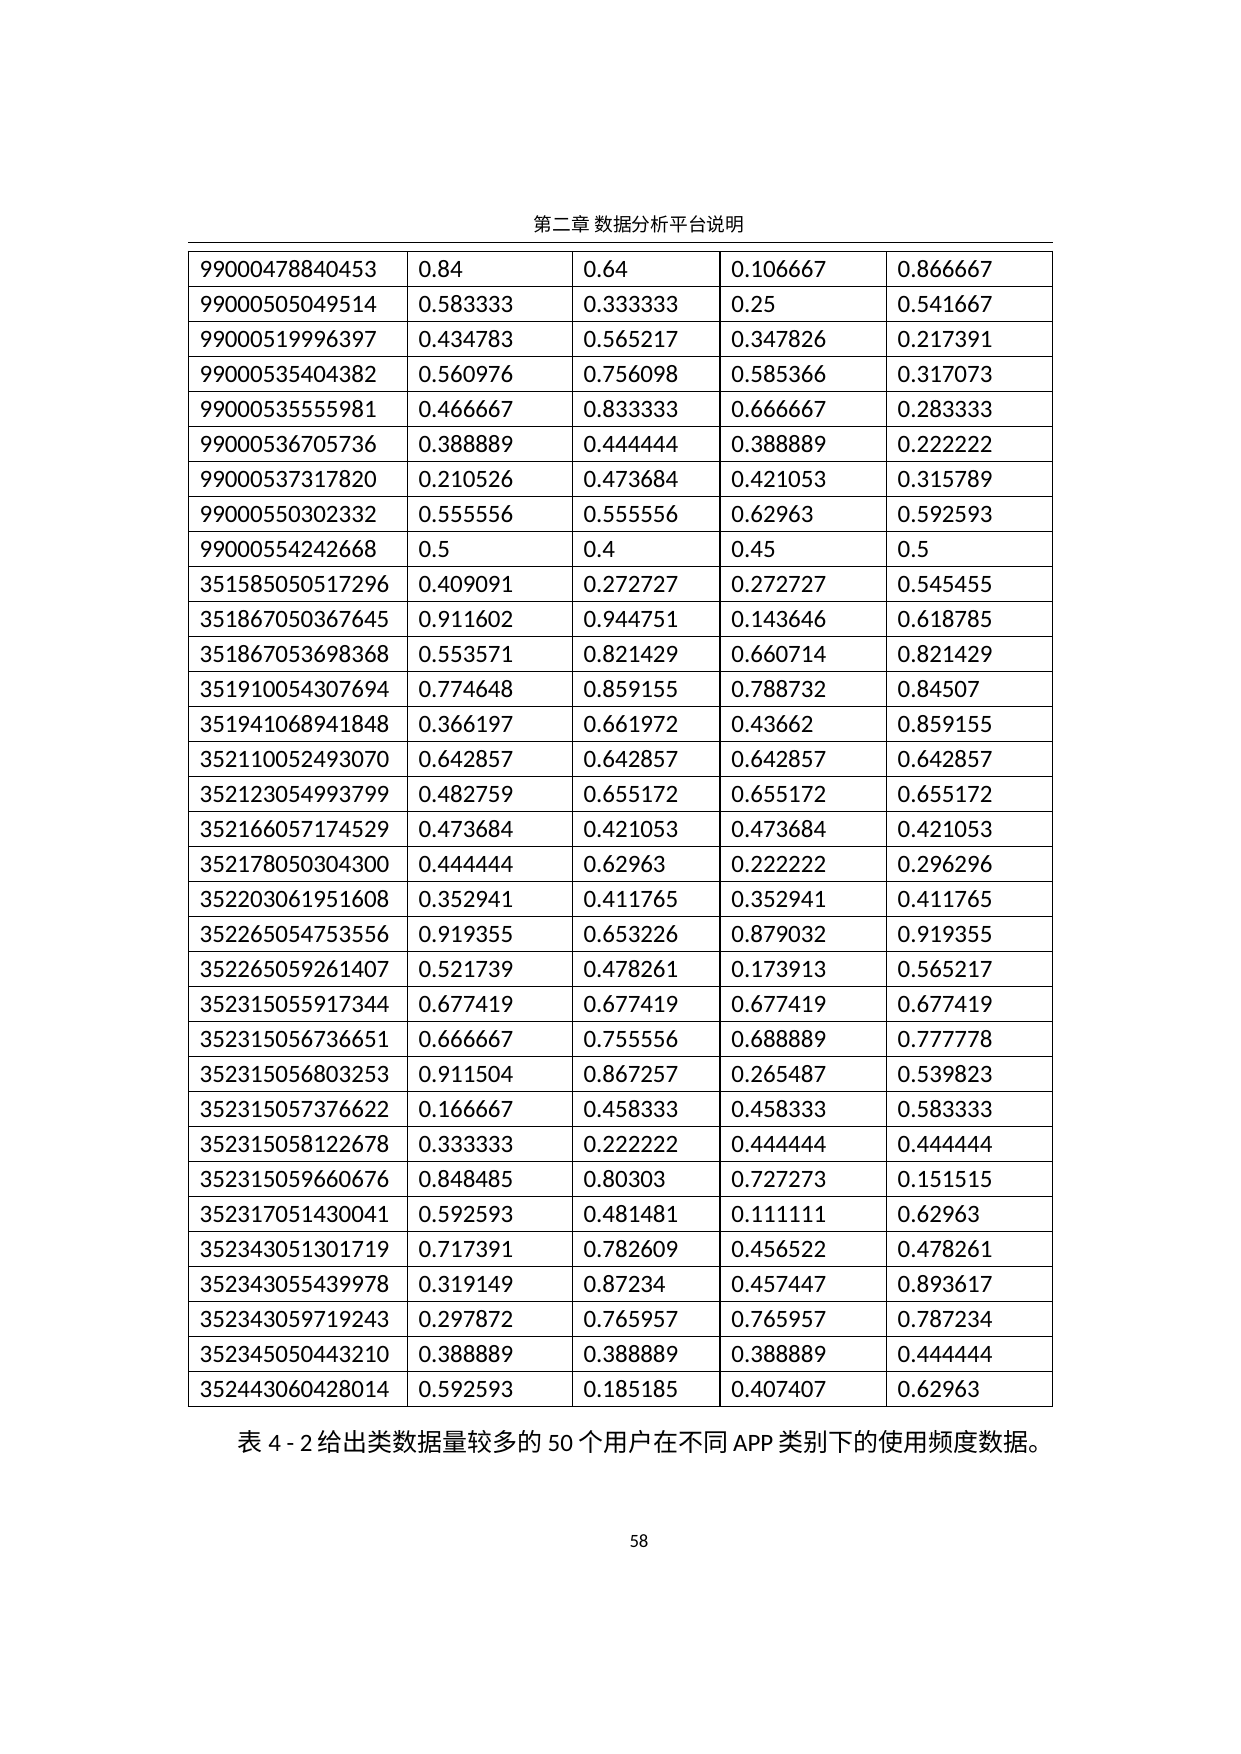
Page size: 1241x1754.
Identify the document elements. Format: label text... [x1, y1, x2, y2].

table_cell 351585050517296 [189, 567, 407, 601]
table_cell 0.64 [573, 252, 719, 286]
table_cell 0.185185 [573, 1372, 719, 1406]
table_cell 0.466667 [408, 392, 572, 426]
table_cell 0.944751 [573, 602, 719, 636]
table_cell 0.272727 [721, 567, 886, 601]
table_cell 0.444444 [721, 1127, 886, 1161]
table_cell 352317051430041 [189, 1197, 407, 1231]
table_cell 352110052493070 [189, 742, 407, 776]
table_cell 352343059719243 [189, 1302, 407, 1336]
table_cell 0.4 [573, 532, 719, 566]
table_cell 0.407407 [721, 1372, 886, 1406]
table_cell 0.111111 [721, 1197, 886, 1231]
table_cell 351867053698368 [189, 637, 407, 671]
table_cell 352203061951608 [189, 882, 407, 916]
table_cell 0.677419 [573, 987, 719, 1021]
table_cell 352315055917344 [189, 987, 407, 1021]
table_cell 0.5 [408, 532, 572, 566]
table_cell 0.222222 [887, 427, 1052, 461]
table_cell 0.151515 [887, 1162, 1052, 1196]
table_cell 0.87234 [573, 1267, 719, 1301]
table_cell 0.859155 [887, 707, 1052, 741]
table_cell 0.166667 [408, 1092, 572, 1126]
table_cell 352123054993799 [189, 777, 407, 811]
table_cell 0.618785 [887, 602, 1052, 636]
table_cell 352315056803253 [189, 1057, 407, 1091]
table_cell 99000536705736 [189, 427, 407, 461]
table_cell 0.411765 [573, 882, 719, 916]
table_cell 0.642857 [408, 742, 572, 776]
table_cell 351867050367645 [189, 602, 407, 636]
table_cell 0.859155 [573, 672, 719, 706]
table_cell 0.434783 [408, 322, 572, 356]
table_cell 0.458333 [721, 1092, 886, 1126]
table_cell 0.541667 [887, 287, 1052, 321]
table_cell 0.555556 [573, 497, 719, 531]
table_cell 0.106667 [721, 252, 886, 286]
table_cell 0.411765 [887, 882, 1052, 916]
table_cell 0.283333 [887, 392, 1052, 426]
table_cell 99000554242668 [189, 532, 407, 566]
table_cell 0.592593 [408, 1197, 572, 1231]
table_cell 0.25 [721, 287, 886, 321]
table_cell 0.565217 [573, 322, 719, 356]
table_cell 0.911504 [408, 1057, 572, 1091]
table_cell 352343055439978 [189, 1267, 407, 1301]
table_cell 0.677419 [887, 987, 1052, 1021]
table_cell 0.919355 [408, 917, 572, 951]
table_cell 0.642857 [887, 742, 1052, 776]
table_cell 0.848485 [408, 1162, 572, 1196]
table_cell 352343051301719 [189, 1232, 407, 1266]
table_cell 352315057376622 [189, 1092, 407, 1126]
table_cell 0.333333 [408, 1127, 572, 1161]
table_cell 0.653226 [573, 917, 719, 951]
table_cell 0.560976 [408, 357, 572, 391]
table_cell 352265054753556 [189, 917, 407, 951]
table_cell 0.539823 [887, 1057, 1052, 1091]
table_cell 0.821429 [573, 637, 719, 671]
table_cell 0.660714 [721, 637, 886, 671]
table_cell 99000519996397 [189, 322, 407, 356]
table_cell 0.352941 [721, 882, 886, 916]
table_cell 0.421053 [721, 462, 886, 496]
table_cell 352443060428014 [189, 1372, 407, 1406]
table_cell 99000535555981 [189, 392, 407, 426]
table_cell 0.642857 [721, 742, 886, 776]
table_cell 351941068941848 [189, 707, 407, 741]
table_cell 0.688889 [721, 1022, 886, 1056]
table_cell 0.297872 [408, 1302, 572, 1336]
table_cell 0.521739 [408, 952, 572, 986]
table_cell 0.347826 [721, 322, 886, 356]
table_cell 0.388889 [408, 1337, 572, 1371]
text 表 4 - 2给出类数据量较多的50个用户在不同APP类别下的使用频度数据。 [187, 1407, 1053, 1474]
table_cell 352178050304300 [189, 847, 407, 881]
table_cell 0.585366 [721, 357, 886, 391]
table_cell 0.478261 [887, 1232, 1052, 1266]
table_cell 0.774648 [408, 672, 572, 706]
table_cell 0.666667 [721, 392, 886, 426]
table_cell 0.642857 [573, 742, 719, 776]
table_cell 0.84507 [887, 672, 1052, 706]
table_cell 0.210526 [408, 462, 572, 496]
table_cell 0.272727 [573, 567, 719, 601]
table_cell 0.765957 [721, 1302, 886, 1336]
table_cell 351910054307694 [189, 672, 407, 706]
table_cell 0.265487 [721, 1057, 886, 1091]
table_cell 0.655172 [573, 777, 719, 811]
table_cell 0.655172 [887, 777, 1052, 811]
table_cell 0.787234 [887, 1302, 1052, 1336]
table_cell 0.879032 [721, 917, 886, 951]
table_cell 0.173913 [721, 952, 886, 986]
table_cell 0.755556 [573, 1022, 719, 1056]
table_cell 0.473684 [573, 462, 719, 496]
table_cell 0.666667 [408, 1022, 572, 1056]
table_cell 0.655172 [721, 777, 886, 811]
table_cell 352345050443210 [189, 1337, 407, 1371]
table_cell 0.388889 [573, 1337, 719, 1371]
table_cell 0.333333 [573, 287, 719, 321]
table_cell 0.409091 [408, 567, 572, 601]
table_cell 0.677419 [721, 987, 886, 1021]
table_cell 0.315789 [887, 462, 1052, 496]
table_cell 0.545455 [887, 567, 1052, 601]
table_cell 0.457447 [721, 1267, 886, 1301]
table_cell 0.553571 [408, 637, 572, 671]
table_cell 0.919355 [887, 917, 1052, 951]
table_cell 0.458333 [573, 1092, 719, 1126]
table_cell 0.911602 [408, 602, 572, 636]
table_cell 0.444444 [573, 427, 719, 461]
table_cell 0.782609 [573, 1232, 719, 1266]
table_cell 0.583333 [887, 1092, 1052, 1126]
table_cell 0.143646 [721, 602, 886, 636]
table_cell 0.765957 [573, 1302, 719, 1336]
table_cell 0.444444 [887, 1127, 1052, 1161]
table_cell 0.893617 [887, 1267, 1052, 1301]
table_cell 0.222222 [573, 1127, 719, 1161]
table_cell 0.555556 [408, 497, 572, 531]
table_cell 352315059660676 [189, 1162, 407, 1196]
table_cell 0.481481 [573, 1197, 719, 1231]
table_cell 0.62963 [721, 497, 886, 531]
table_cell 0.833333 [573, 392, 719, 426]
table_cell 0.444444 [408, 847, 572, 881]
table_cell 352265059261407 [189, 952, 407, 986]
table_cell 0.421053 [573, 812, 719, 846]
table_cell 0.592593 [887, 497, 1052, 531]
table_cell 0.727273 [721, 1162, 886, 1196]
table_cell 352166057174529 [189, 812, 407, 846]
table_cell 0.296296 [887, 847, 1052, 881]
table_cell 0.352941 [408, 882, 572, 916]
table_cell 0.583333 [408, 287, 572, 321]
table_cell 0.421053 [887, 812, 1052, 846]
table_cell 0.45 [721, 532, 886, 566]
table_cell 0.43662 [721, 707, 886, 741]
table_cell 0.473684 [721, 812, 886, 846]
table_cell 0.217391 [887, 322, 1052, 356]
table_cell 99000535404382 [189, 357, 407, 391]
table_cell 0.62963 [573, 847, 719, 881]
table_cell 0.867257 [573, 1057, 719, 1091]
table_cell 0.388889 [721, 1337, 886, 1371]
table_cell 352315056736651 [189, 1022, 407, 1056]
table_cell 99000550302332 [189, 497, 407, 531]
table_cell 0.456522 [721, 1232, 886, 1266]
table_cell 0.565217 [887, 952, 1052, 986]
table_cell 0.677419 [408, 987, 572, 1021]
table_cell 0.482759 [408, 777, 572, 811]
table_cell 0.222222 [721, 847, 886, 881]
table_cell 0.866667 [887, 252, 1052, 286]
table_cell 0.473684 [408, 812, 572, 846]
table_cell 0.317073 [887, 357, 1052, 391]
table_cell 0.84 [408, 252, 572, 286]
table_cell 352315058122678 [189, 1127, 407, 1161]
table_cell 99000478840453 [189, 252, 407, 286]
table_cell 0.478261 [573, 952, 719, 986]
table_cell 99000537317820 [189, 462, 407, 496]
table_cell 0.388889 [408, 427, 572, 461]
table_cell 0.444444 [887, 1337, 1052, 1371]
table_cell 0.788732 [721, 672, 886, 706]
table_cell 0.661972 [573, 707, 719, 741]
table_cell 99000505049514 [189, 287, 407, 321]
table_cell 0.592593 [408, 1372, 572, 1406]
table_cell 0.717391 [408, 1232, 572, 1266]
table_cell 0.62963 [887, 1372, 1052, 1406]
table_cell 0.5 [887, 532, 1052, 566]
table_cell 0.62963 [887, 1197, 1052, 1231]
table_cell 0.777778 [887, 1022, 1052, 1056]
table_cell 0.319149 [408, 1267, 572, 1301]
table_cell 0.80303 [573, 1162, 719, 1196]
table_cell 0.821429 [887, 637, 1052, 671]
table_cell 0.756098 [573, 357, 719, 391]
table_cell 0.366197 [408, 707, 572, 741]
table_cell 0.388889 [721, 427, 886, 461]
